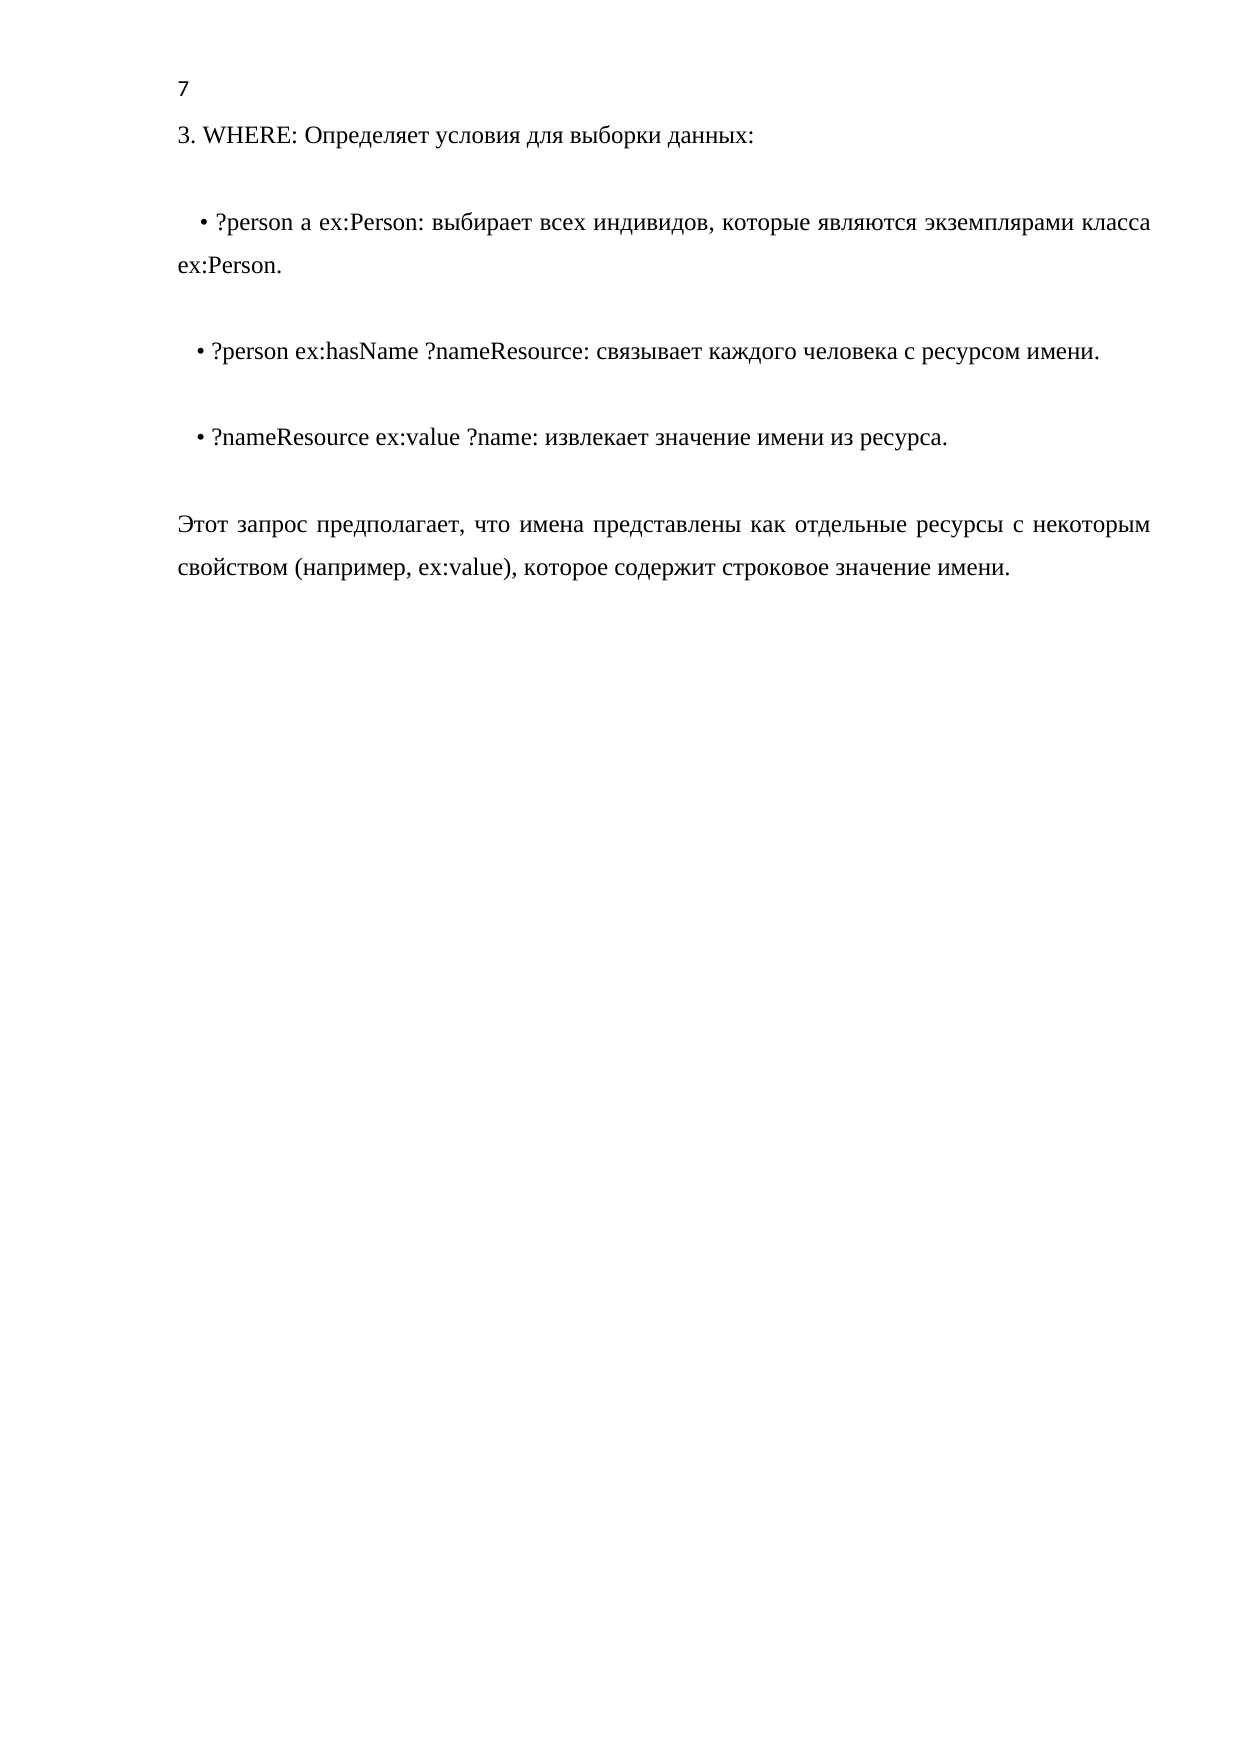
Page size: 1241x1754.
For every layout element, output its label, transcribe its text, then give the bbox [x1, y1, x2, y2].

text • ?nameResource ex:value ?name: извлекает значение имени из ресурса. [177, 422, 1152, 451]
text 3. WHERE: Определяет условия для выборки данных: [177, 121, 1152, 149]
text Этот запрос предполагает, что имена представлены как отдельные ресурсы с некоторым свойством (например, ex:value), которое содержит строковое значение имени. [177, 509, 1152, 581]
text • ?person a ex:Person: выбирает всех индивидов, которые являются экземплярами класса ex:Person. [177, 207, 1152, 279]
text • ?person ex:hasName ?nameResource: связывает каждого человека с ресурсом имени. [177, 336, 1152, 365]
